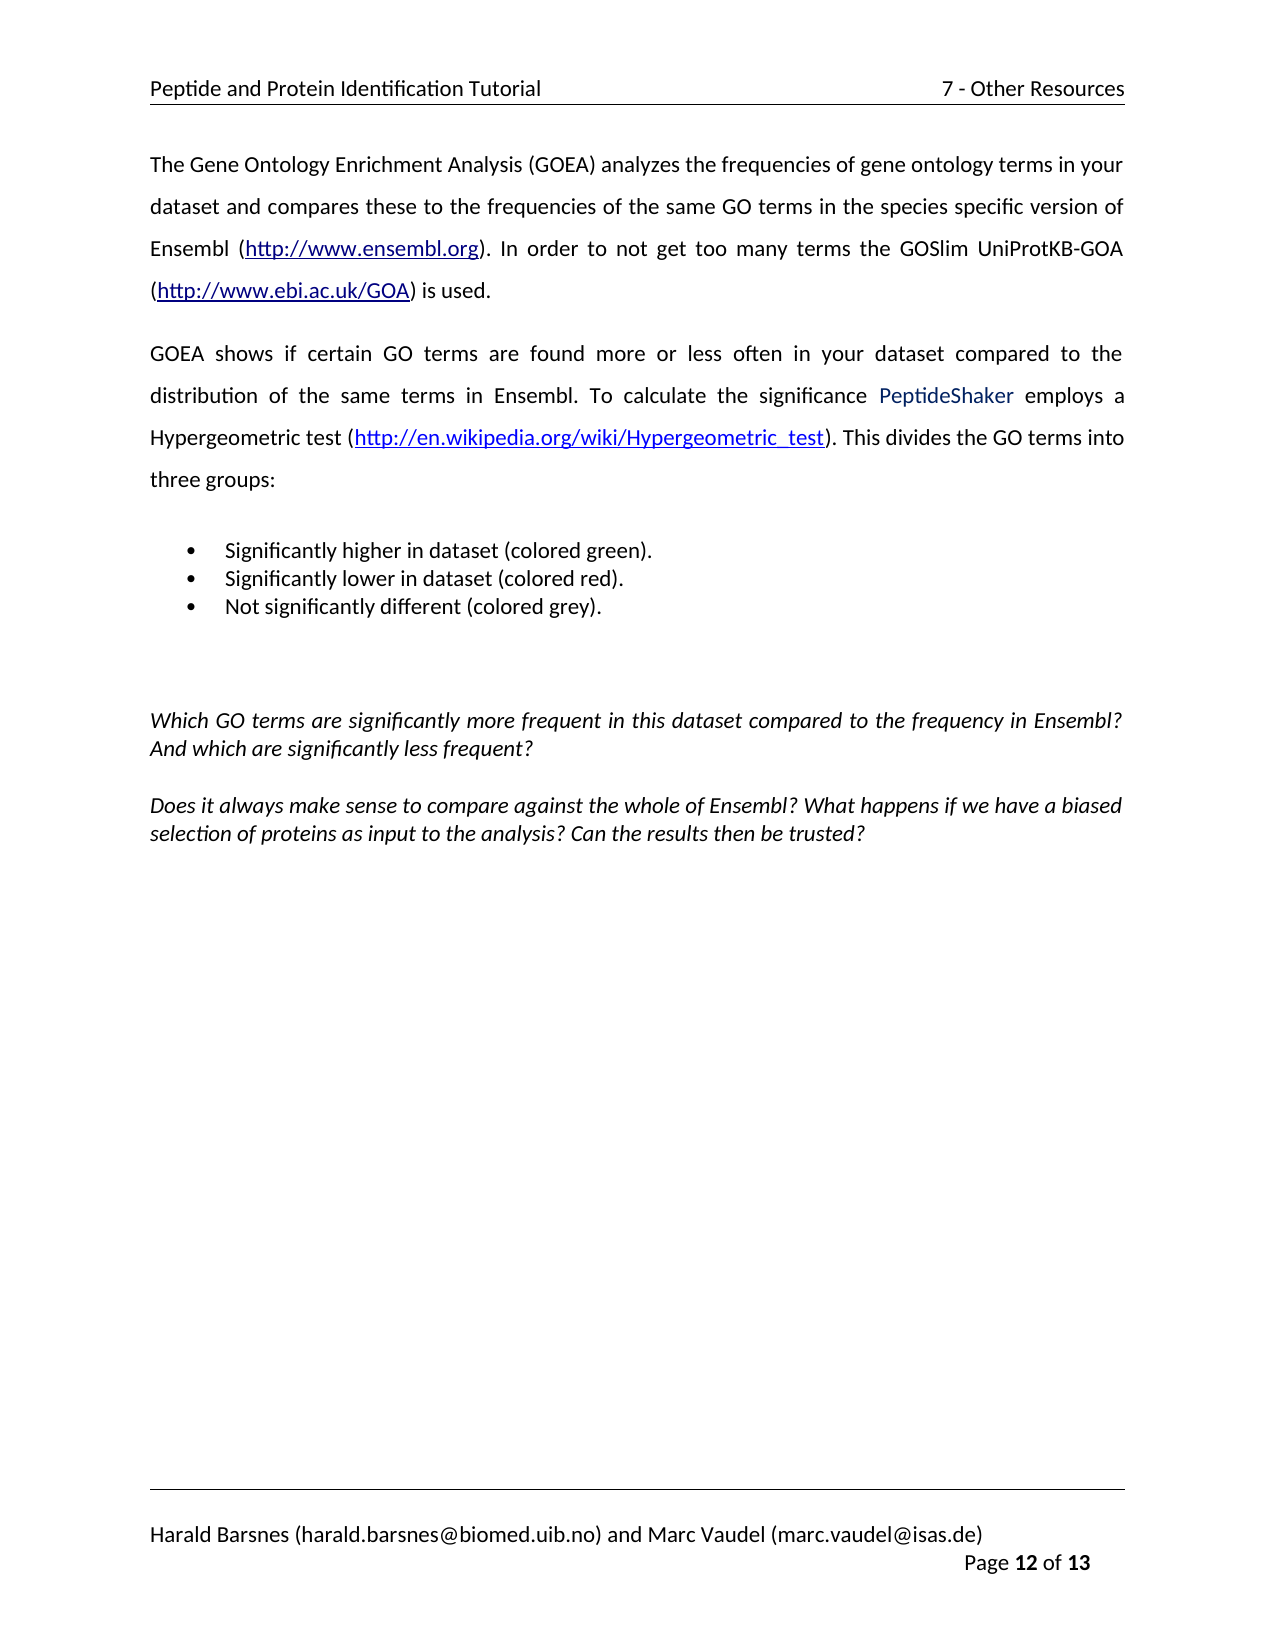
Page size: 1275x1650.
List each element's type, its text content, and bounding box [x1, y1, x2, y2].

text Does it always make sense to compare against the whole of Ensembl? What happens if we have a biased selection of proteins as input to the analysis? Can the results then be trusted? [150, 791, 1125, 847]
text Which GO terms are significantly more frequent in this dataset compared to the frequency in Ensembl? And which are significantly less frequent? [150, 706, 1125, 762]
list Not significantly different (colored grey). [187, 592, 1125, 620]
list Significantly lower in dataset (colored red). [187, 564, 1125, 592]
list Significantly higher in dataset (colored green). [187, 536, 1125, 564]
text The Gene Ontology Enrichment Analysis (GOEA) analyzes the frequencies of gene ontology terms in your dataset and compares these to the frequencies of the same GO terms in the species specific version of Ensembl (http://www.ensembl.org). In order to not get too many terms the GOSlim UniProtKB-GOA (http://www.ebi.ac.uk/GOA) is used. [150, 150, 1125, 304]
text GOEA shows if certain GO terms are found more or less often in your dataset compared to the distribution of the same terms in Ensembl. To calculate the significance PeptideShaker employs a Hypergeometric test (http://en.wikipedia.org/wiki/Hypergeometric_test). This divides the GO terms into three groups: [150, 339, 1125, 493]
